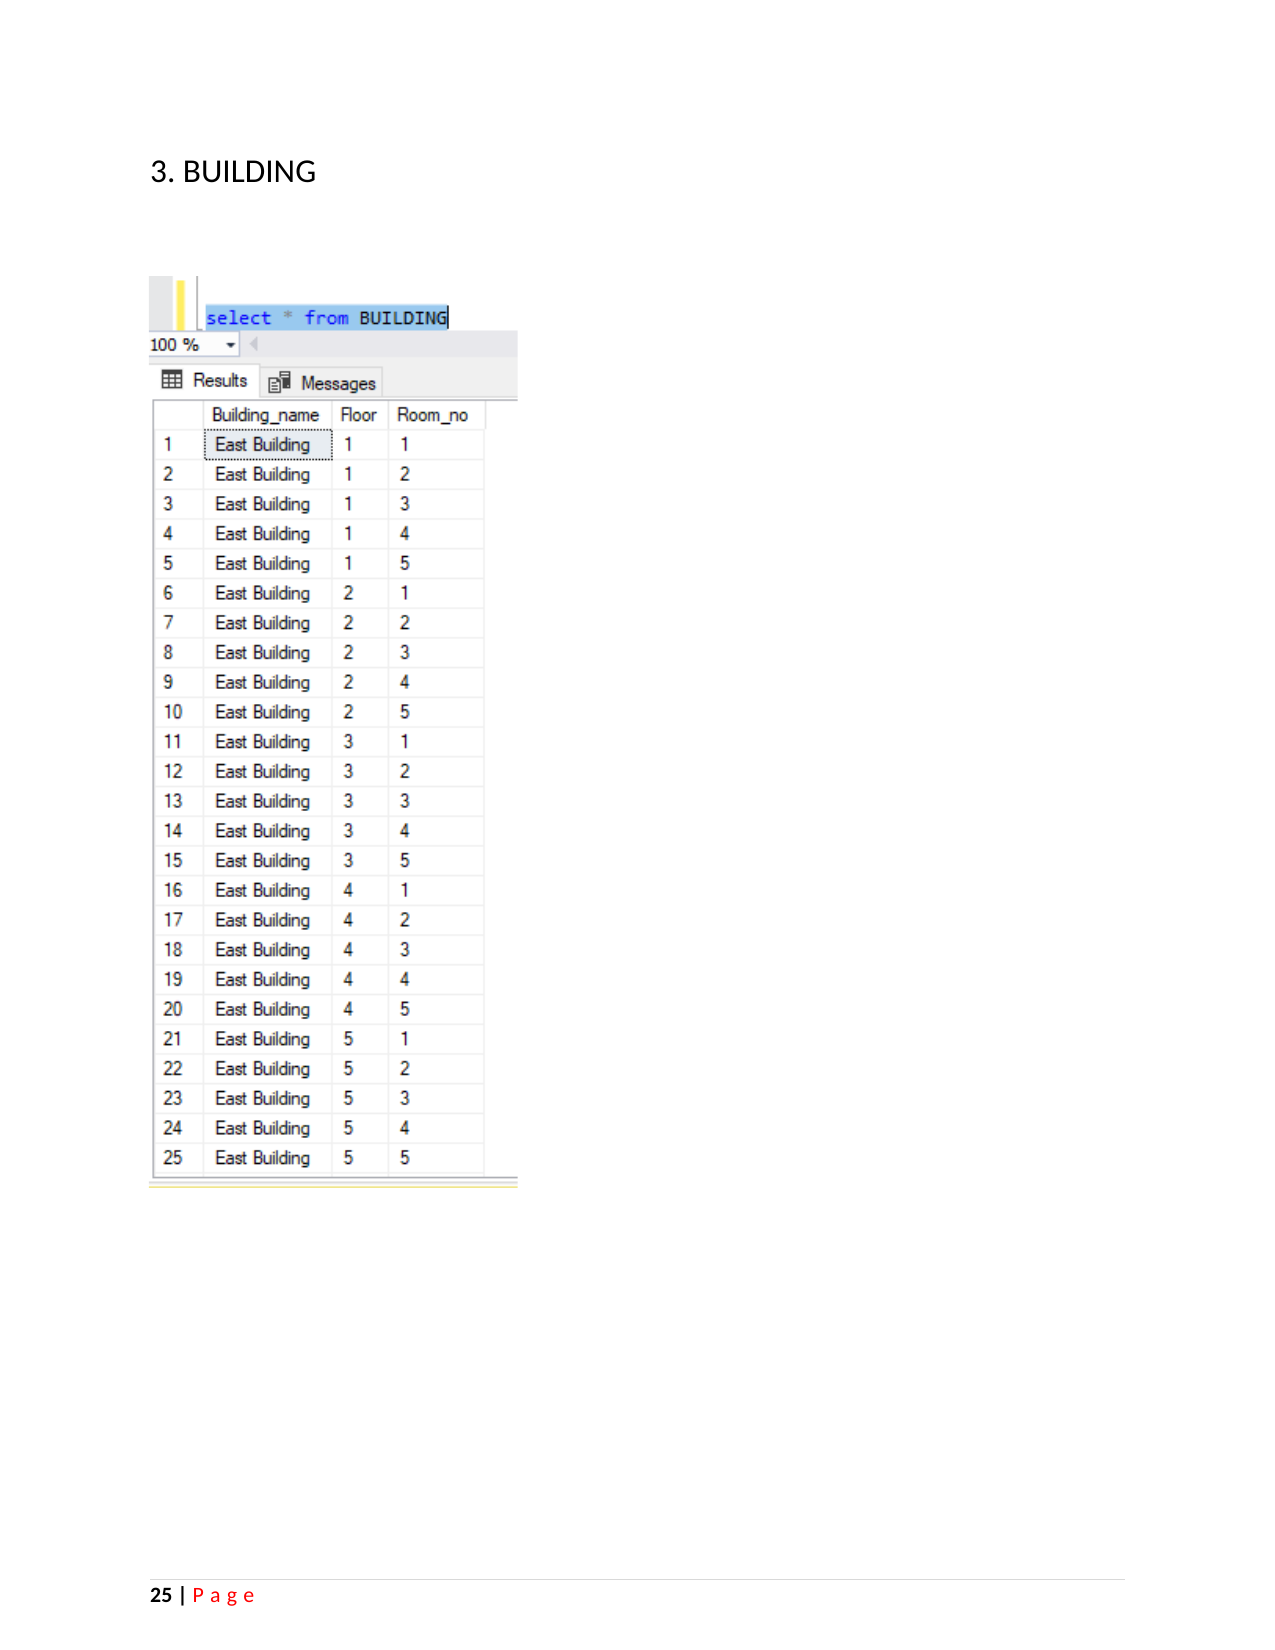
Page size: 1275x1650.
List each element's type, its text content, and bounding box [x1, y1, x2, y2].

picture [148, 276, 518, 1188]
text 3. BUILDING [150, 150, 1125, 191]
